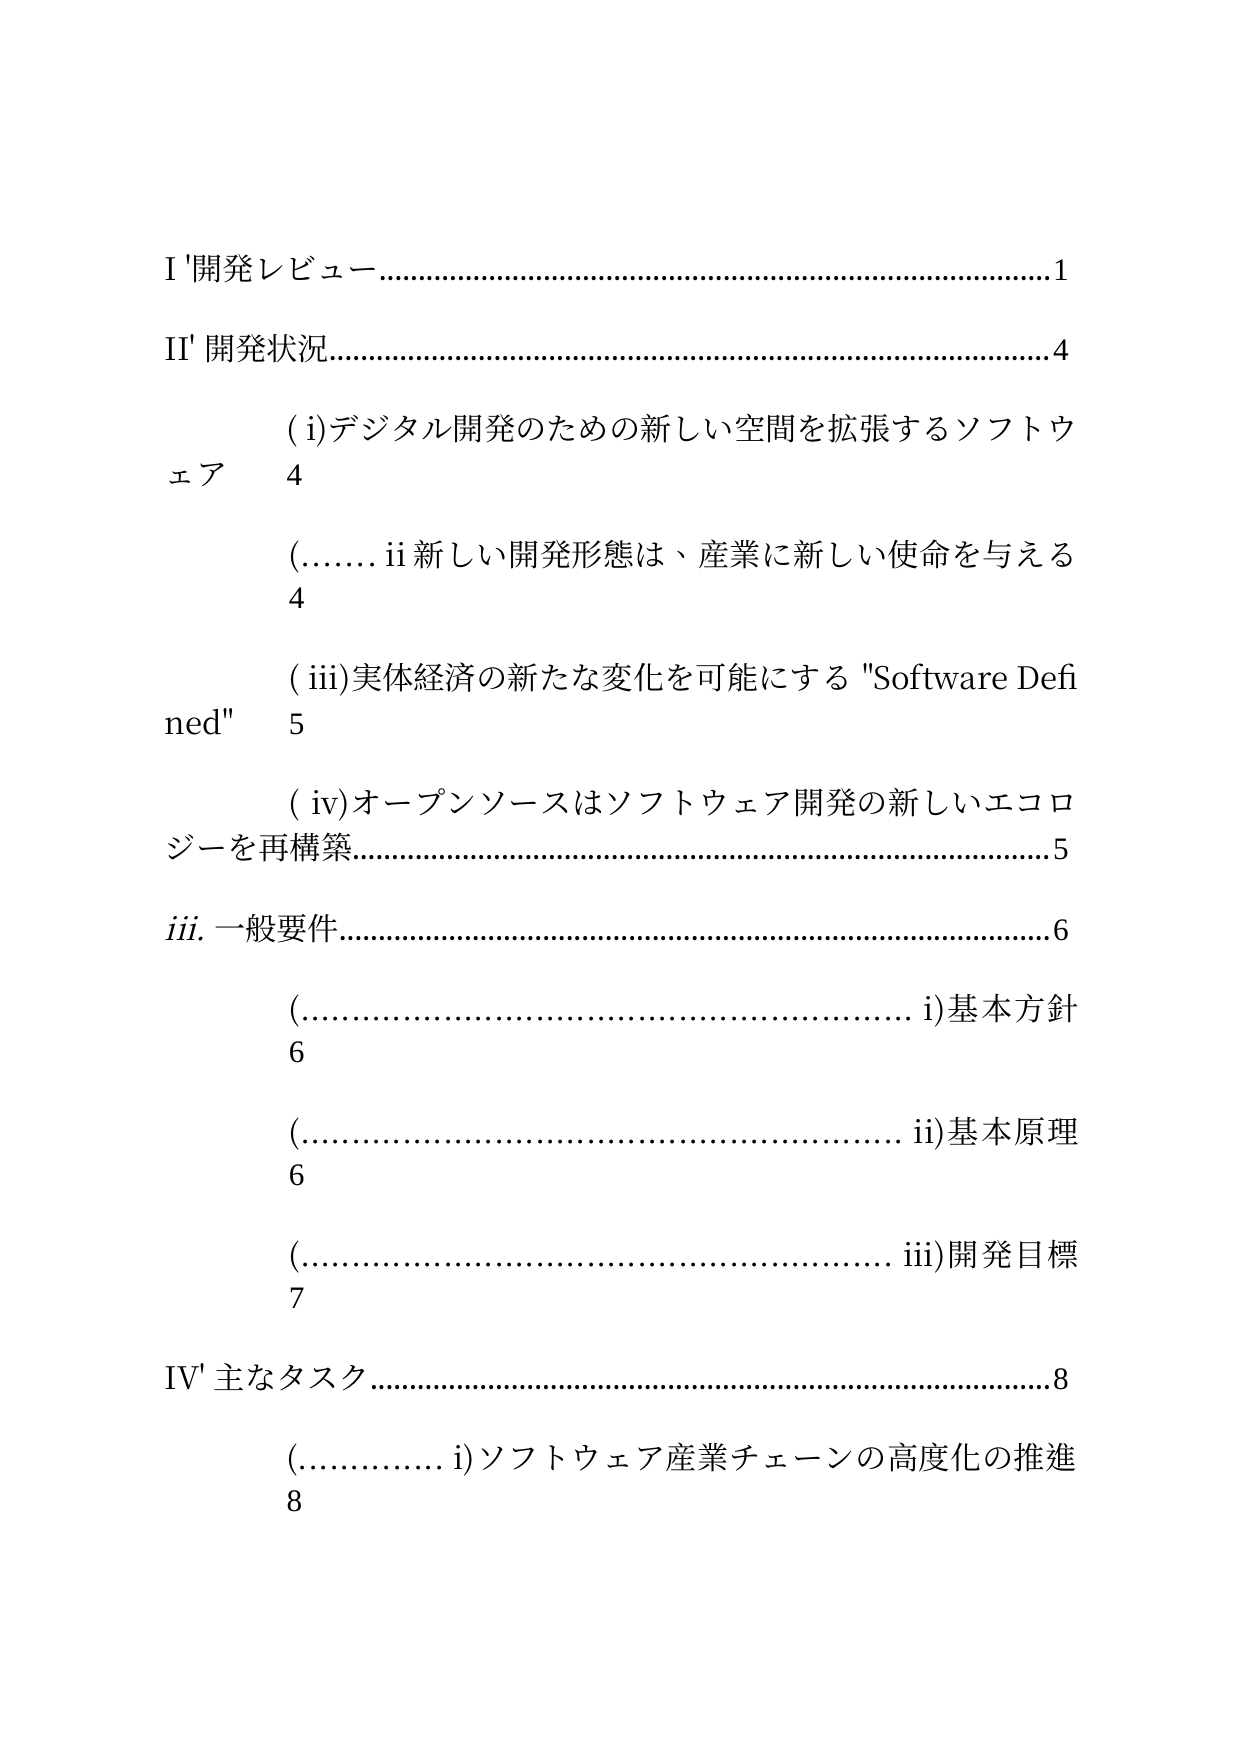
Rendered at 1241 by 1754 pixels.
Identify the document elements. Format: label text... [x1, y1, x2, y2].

text ( iii)実体経済の新たな変化を可能にする "Software Defined" 5 [164, 653, 1079, 743]
text ( i)基本方針 6 [164, 984, 1079, 1072]
text ( i)デジタル開発のための新しい空間を拡張するソフトウェア 4 [164, 405, 1079, 495]
text ( ii新しい開発形態は、産業に新しい使命を与える 4 [164, 530, 1079, 618]
text IV' 主なタスク 8 [164, 1353, 1079, 1398]
text II' 開発状況 4 [164, 324, 1079, 369]
text iii. 一般要件 6 [164, 904, 1079, 949]
text ( iv)オープンソースはソフトウェア開発の新しいエコロジーを再構築 5 [164, 779, 1079, 869]
text I '開発レビュー 1 [164, 244, 1079, 289]
text ( ii)基本原理 6 [164, 1107, 1079, 1195]
text ( i)ソフトウェア産業チェーンの高度化の推進 8 [164, 1433, 1079, 1521]
text ( iii)開発目標 7 [164, 1230, 1079, 1318]
